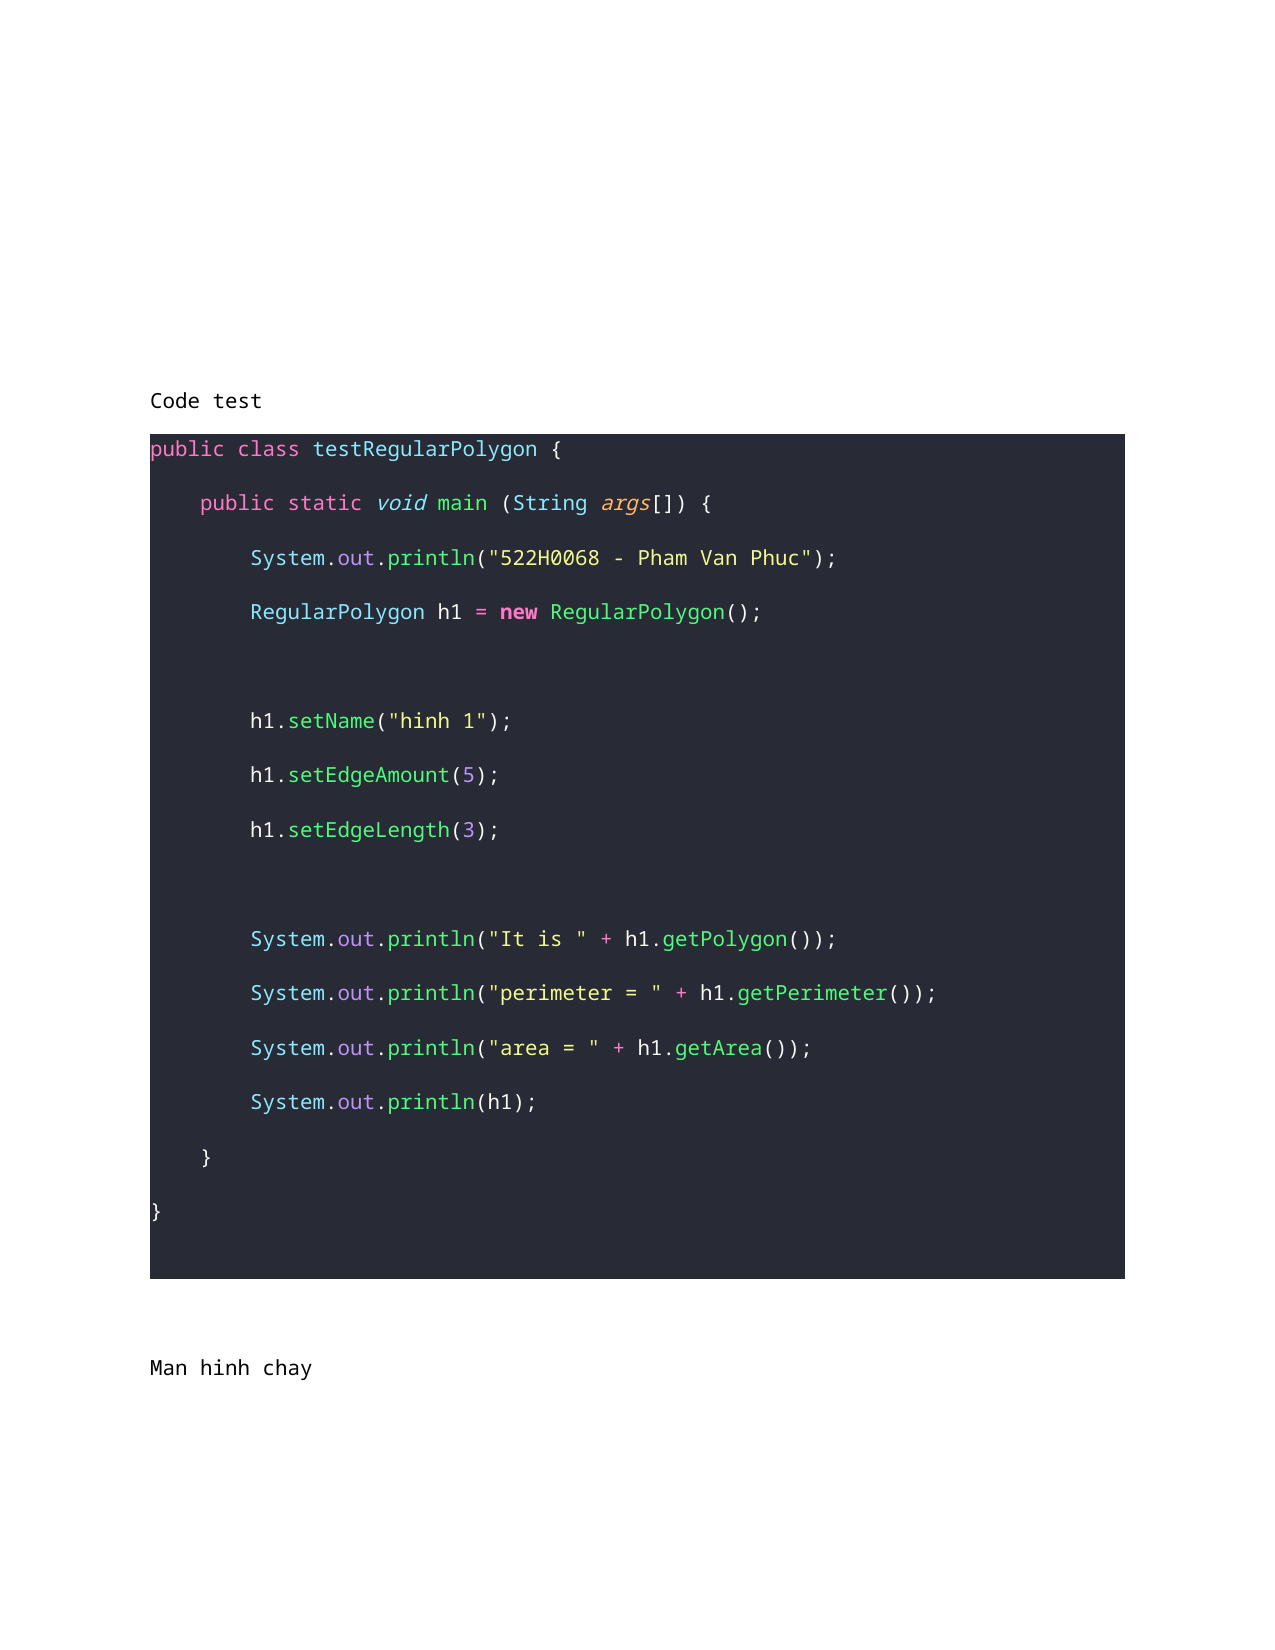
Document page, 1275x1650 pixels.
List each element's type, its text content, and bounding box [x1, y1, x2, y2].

text System.out.println("perimeter = " + h1.getPerimeter()); [150, 978, 1125, 1007]
text System.out.println("area = " + h1.getArea()); [150, 1033, 1125, 1061]
text System.out.println(h1); [150, 1087, 1125, 1116]
text RegularPolygon h1 = new RegularPolygon(); [150, 597, 1125, 626]
text public class testRegularPolygon { [150, 434, 1125, 462]
text h1.setEdgeAmount(5); [150, 761, 1125, 789]
text Code test [150, 386, 1125, 415]
text Man hinh chay [150, 1353, 1125, 1381]
text public static void main (String args[]) { [150, 488, 1125, 517]
text System.out.println("It is " + h1.getPolygon()); [150, 924, 1125, 952]
text h1.setEdgeLength(3); [150, 815, 1125, 843]
text } [150, 1196, 1125, 1225]
text } [150, 1142, 1125, 1170]
text System.out.println("522H0068 - Pham Van Phuc"); [150, 543, 1125, 571]
text h1.setName("hinh 1"); [150, 706, 1125, 734]
